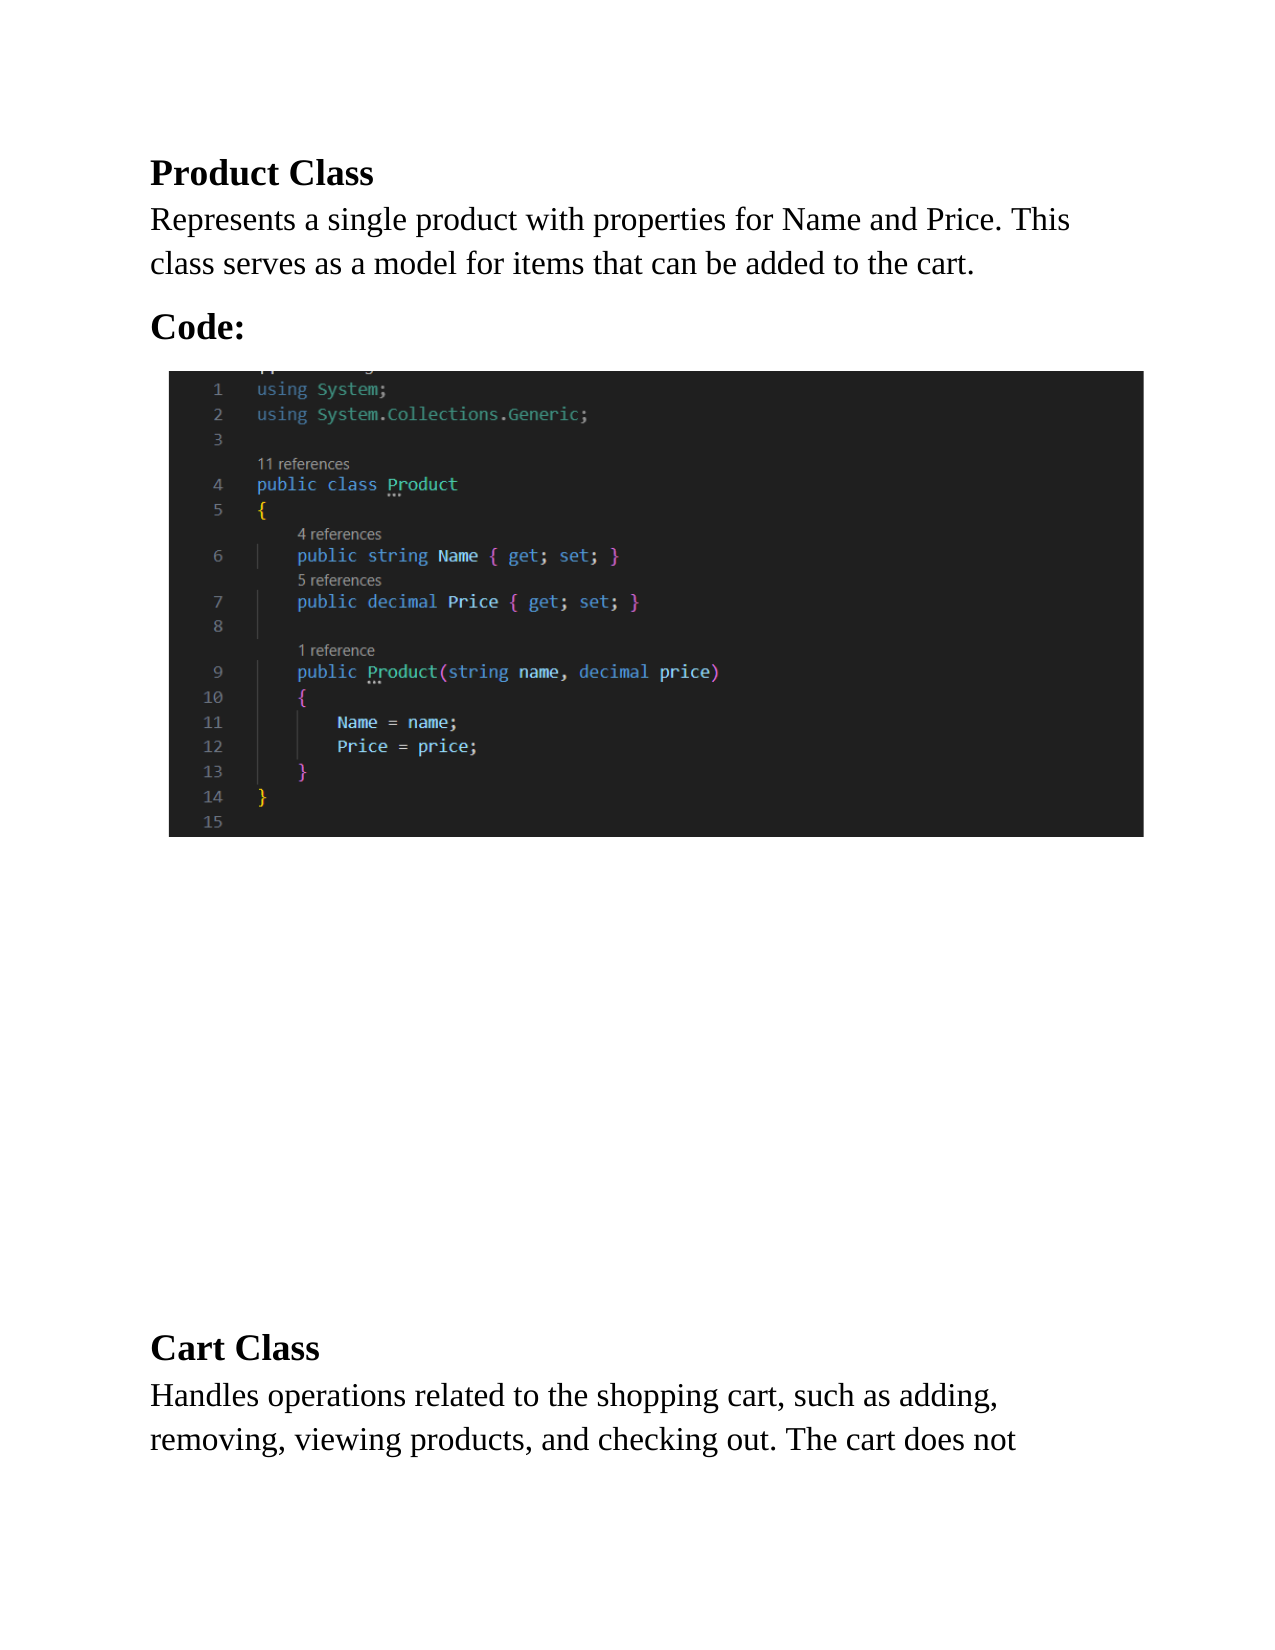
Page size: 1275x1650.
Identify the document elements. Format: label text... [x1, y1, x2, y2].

text Product Class Represents a single product with properties for Name and Price. This class serves as a model for items that can be added to the cart. [150, 150, 1125, 282]
text Code: [150, 304, 1125, 348]
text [150, 1326, 1125, 1457]
